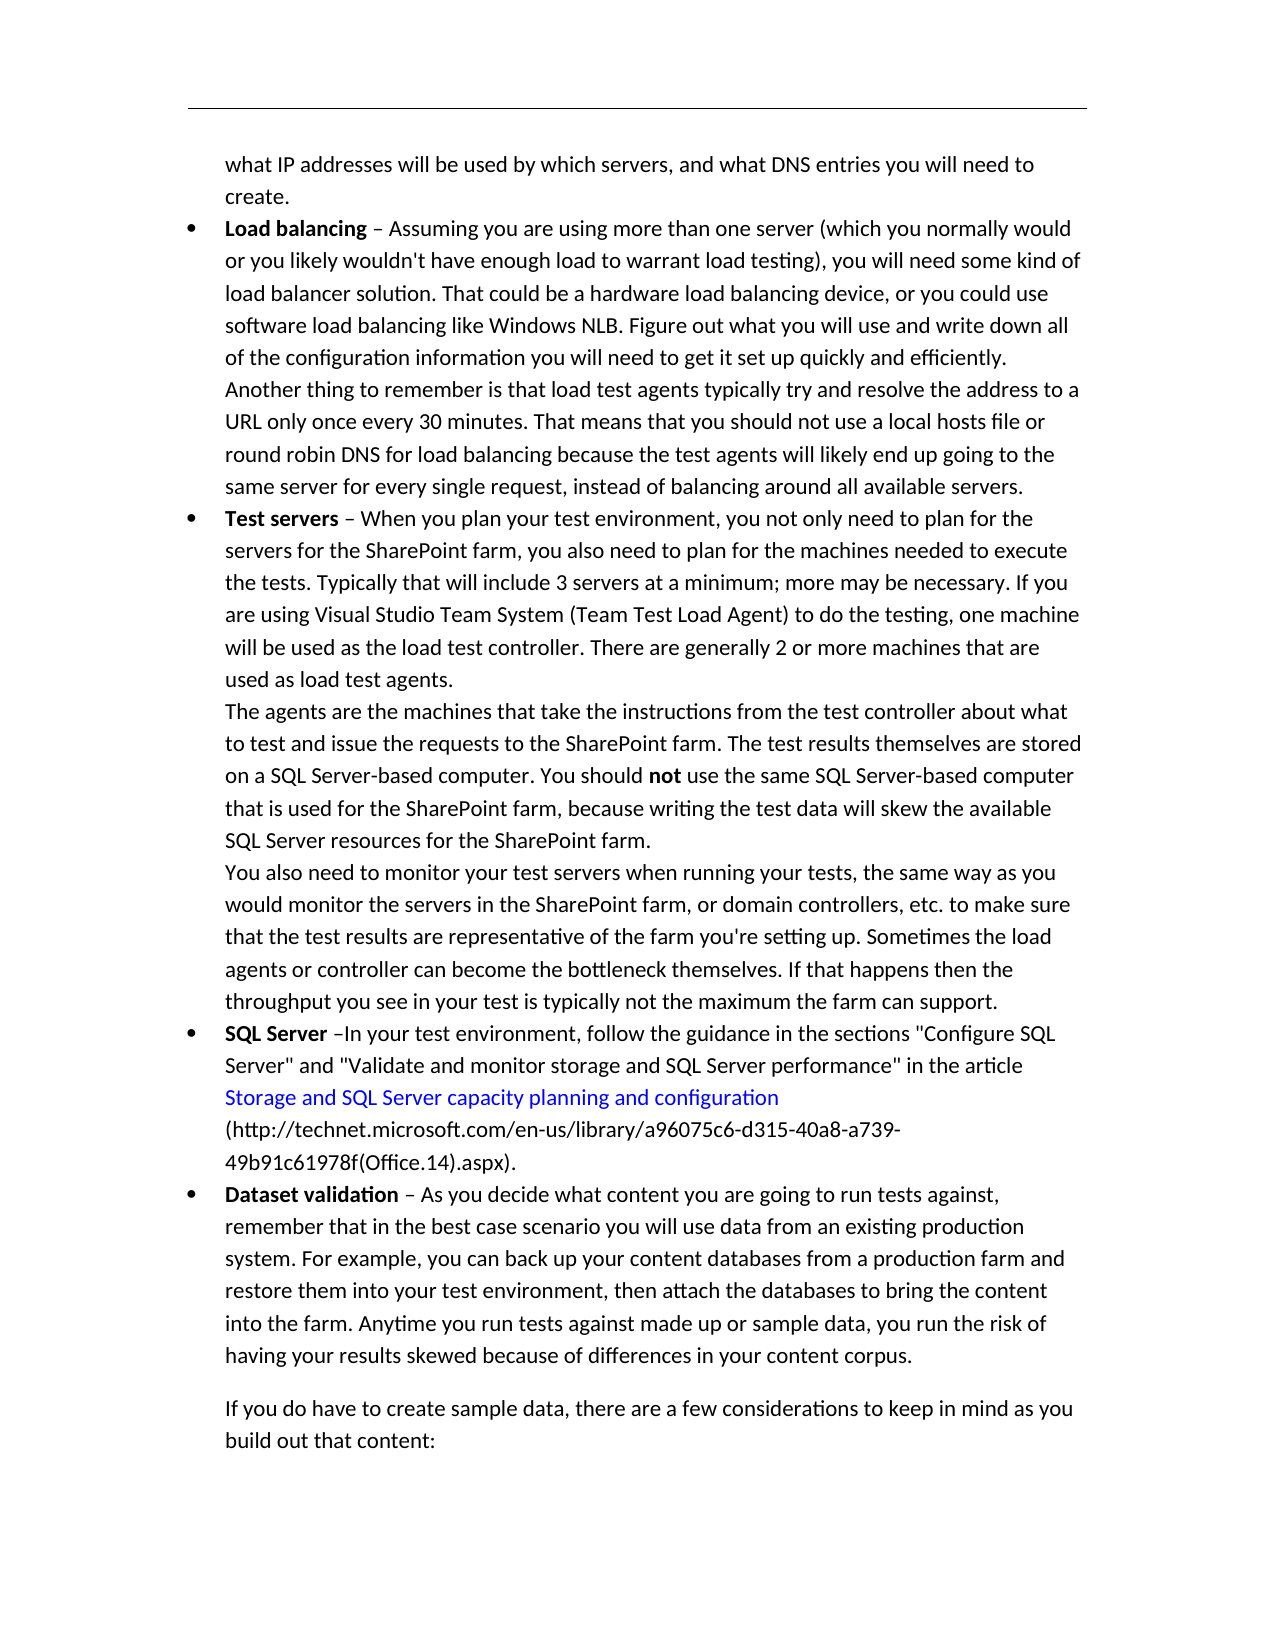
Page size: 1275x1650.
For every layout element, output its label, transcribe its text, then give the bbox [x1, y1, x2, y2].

list Load balancing – Assuming you are using more than one server (which you normally would or you likely wouldn't have enough load to warrant load testing), you will need some kind of load balancer solution. That could be a hardware load balancing device, or you could use software load balancing like Windows NLB. Figure out what you will use and write down all of the configuration information you will need to get it set up quickly and efficiently. Another thing to remember is that load test agents typically try and resolve the address to a URL only once every 30 minutes. That means that you should not use a local hosts file or round robin DNS for load balancing because the test agents will likely end up going to the same server for every single request, instead of balancing around all available servers. [187, 214, 1087, 500]
list SQL Server –In your test environment, follow the guidance in the sections "Configure SQL Server" and "Validate and monitor storage and SQL Server performance" in the article Storage and SQL Server capacity planning and configuration (http://technet.microsoft.com/en-us/library/a96075c6-d315-40a8-a739-49b91c61978f(Office.14).aspx). [187, 1019, 1087, 1176]
list Dataset validation – As you decide what content you are going to run tests against, remember that in the best case scenario you will use data from an existing production system. For example, you can back up your content databases from a production farm and restore them into your test environment, then attach the databases to bring the content into the farm. Anytime you run tests against made up or sample data, you run the risk of having your results skewed because of differences in your content corpus. [187, 1180, 1087, 1369]
list Test servers – When you plan your test environment, you not only need to plan for the servers for the SharePoint farm, you also need to plan for the machines needed to execute the tests. Typically that will include 3 servers at a minimum; more may be necessary. If you are using Visual Studio Team System (Team Test Load Agent) to do the testing, one machine will be used as the load test controller. There are generally 2 or more machines that are used as load test agents. The agents are the machines that take the instructions from the test controller about what to test and issue the requests to the SharePoint farm. The test results themselves are stored on a SQL Server-based computer. You should not use the same SQL Server-based computer that is used for the SharePoint farm, because writing the test data will skew the available SQL Server resources for the SharePoint farm. You also need to monitor your test servers when running your tests, the same way as you would monitor the servers in the SharePoint farm, or domain controllers, etc. to make sure that the test results are representative of the farm you're setting up. Sometimes the load agents or controller can become the bottleneck themselves. If that happens then the throughput you see in your test is typically not the maximum the farm can support. [187, 504, 1087, 1015]
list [187, 150, 1087, 210]
text If you do have to create sample data, there are a few considerations to keep in mind as you build out that content: [225, 1394, 1087, 1454]
